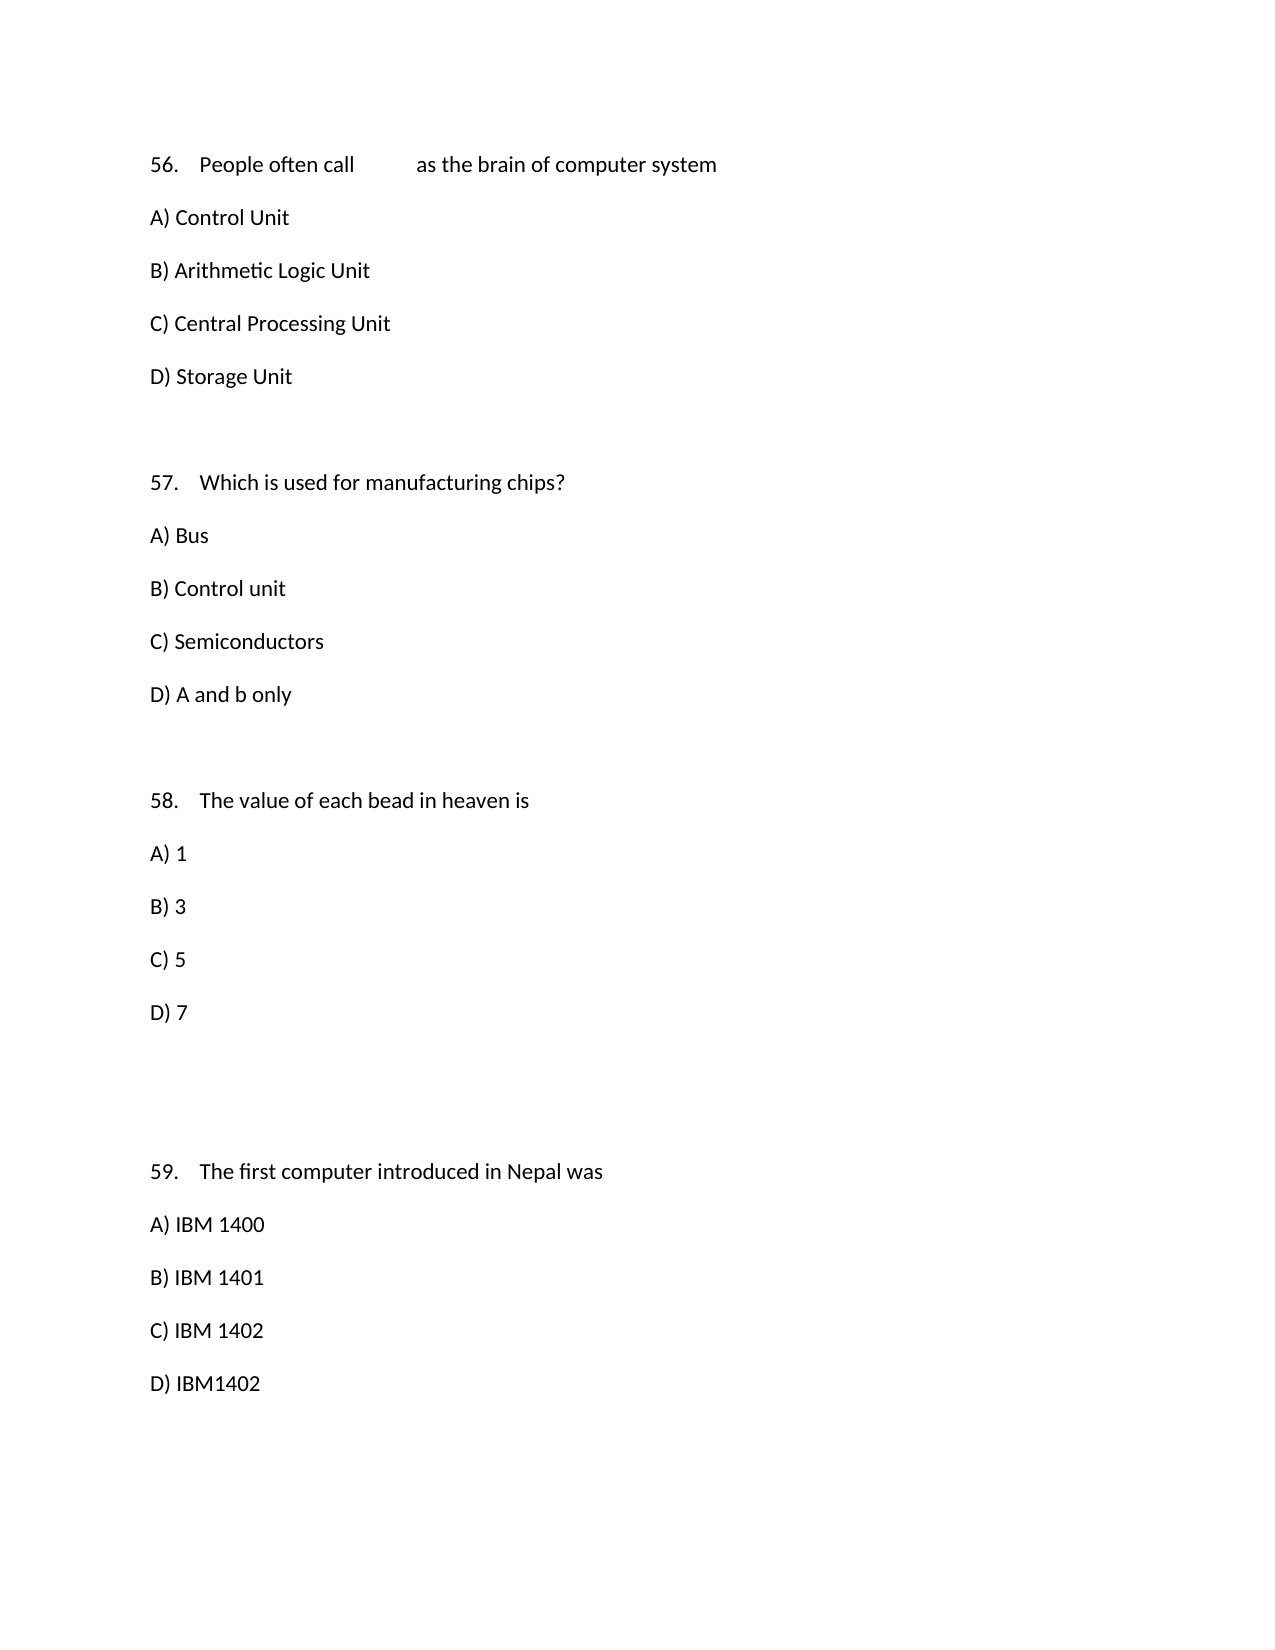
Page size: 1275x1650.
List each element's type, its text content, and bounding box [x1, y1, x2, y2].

text C) Semiconductors [150, 627, 1125, 655]
text D) 7 [150, 998, 1125, 1026]
text B) Control unit [150, 574, 1125, 602]
text 58. The value of each bead in heaven is [150, 786, 1125, 814]
text D) IBM1402 [150, 1369, 1125, 1397]
text C) 5 [150, 945, 1125, 973]
text B) 3 [150, 892, 1125, 920]
text A) 1 [150, 839, 1125, 867]
text 59. The first computer introduced in Nepal was [150, 1157, 1125, 1185]
text 57. Which is used for manufacturing chips? [150, 468, 1125, 496]
text A) IBM 1400 [150, 1210, 1125, 1238]
text B) Arithmetic Logic Unit [150, 256, 1125, 284]
text C) IBM 1402 [150, 1316, 1125, 1344]
text D) A and b only [150, 680, 1125, 708]
text 56. People often call as the brain of computer system [150, 150, 1125, 178]
text A) Control Unit [150, 203, 1125, 231]
text B) IBM 1401 [150, 1263, 1125, 1291]
text D) Storage Unit [150, 362, 1125, 390]
text C) Central Processing Unit [150, 309, 1125, 337]
text A) Bus [150, 521, 1125, 549]
